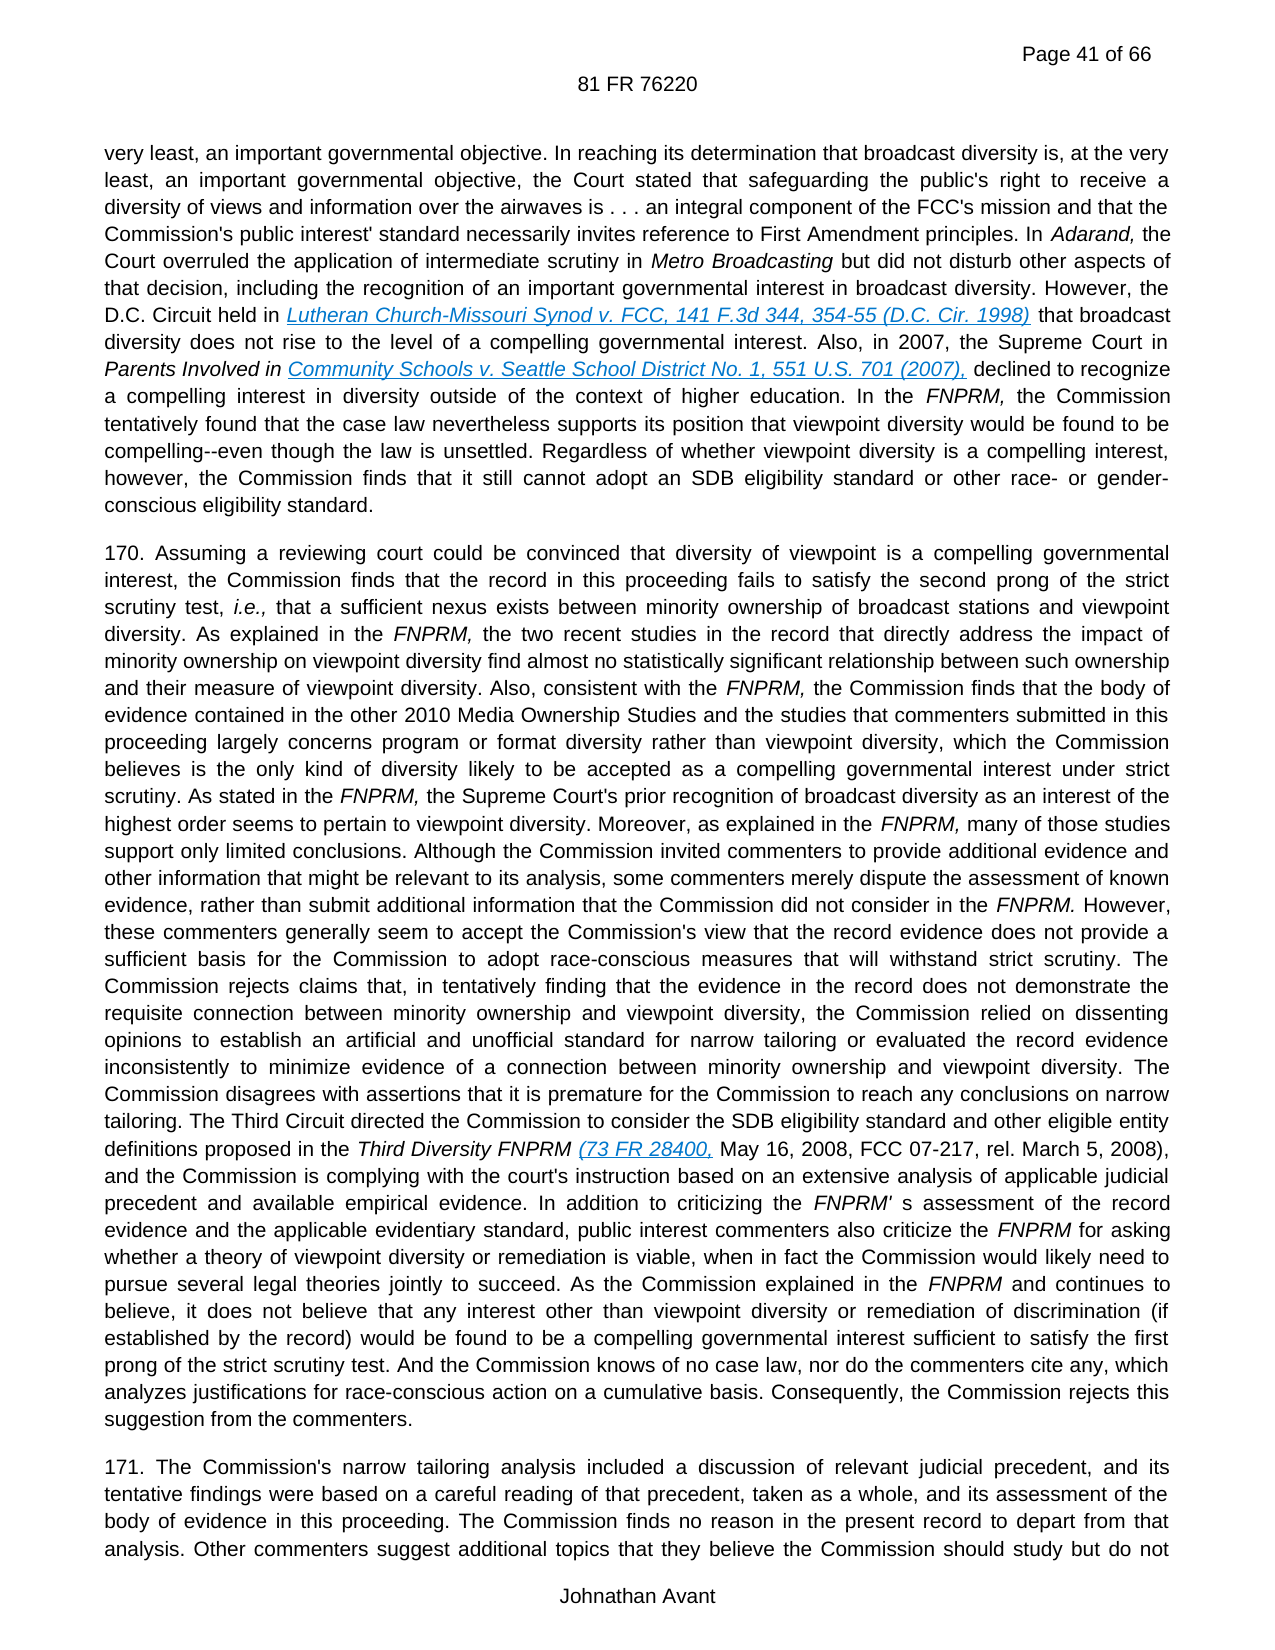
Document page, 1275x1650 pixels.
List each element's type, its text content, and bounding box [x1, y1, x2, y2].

text 170. Assuming a reviewing court could be convinced that diversity of viewpoint is a compelling governmental interest, the Commission finds that the record in this proceeding fails to satisfy the second prong of the strict scrutiny test, i.e., that a sufficient nexus exists between minority ownership of broadcast stations and viewpoint diversity. As explained in the FNPRM, the two recent studies in the record that directly address the impact of minority ownership on viewpoint diversity find almost no statistically significant relationship between such ownership and their measure of viewpoint diversity. Also, consistent with the FNPRM, the Commission finds that the body of evidence contained in the other 2010 Media Ownership Studies and the studies that commenters submitted in this proceeding largely concerns program or format diversity rather than viewpoint diversity, which the Commission believes is the only kind of diversity likely to be accepted as a compelling governmental interest under strict scrutiny. As stated in the FNPRM, the Supreme Court's prior recognition of broadcast diversity as an interest of the highest order seems to pertain to viewpoint diversity. Moreover, as explained in the FNPRM, many of those studies support only limited conclusions. Although the Commission invited commenters to provide additional evidence and other information that might be relevant to its analysis, some commenters merely dispute the assessment of known evidence, rather than submit additional information that the Commission did not consider in the FNPRM. However, these commenters generally seem to accept the Commission's view that the record evidence does not provide a sufficient basis for the Commission to adopt race-conscious measures that will withstand strict scrutiny. The Commission rejects claims that, in tentatively finding that the evidence in the record does not demonstrate the requisite connection between minority ownership and viewpoint diversity, the Commission relied on dissenting opinions to establish an artificial and unofficial standard for narrow tailoring or evaluated the record evidence inconsistently to minimize evidence of a connection between minority ownership and viewpoint diversity. The Commission disagrees with assertions that it is premature for the Commission to reach any conclusions on narrow tailoring. The Third Circuit directed the Commission to consider the SDB eligibility standard and other eligible entity definitions proposed in the Third Diversity FNPRM (73 FR 28400, May 16, 2008, FCC 07-217, rel. March 5, 2008), and the Commission is complying with the court's instruction based on an extensive analysis of applicable judicial precedent and available empirical evidence. In addition to criticizing the FNPRM' s assessment of the record evidence and the applicable evidentiary standard, public interest commenters also criticize the FNPRM for asking whether a theory of viewpoint diversity or remediation is viable, when in fact the Commission would likely need to pursue several legal theories jointly to succeed. As the Commission explained in the FNPRM and continues to believe, it does not believe that any interest other than viewpoint diversity or remediation of discrimination (if established by the record) would be found to be a compelling governmental interest sufficient to satisfy the first prong of the strict scrutiny test. And the Commission knows of no case law, nor do the commenters cite any, which analyzes justifications for race-conscious action on a cumulative basis. Consequently, the Commission rejects this suggestion from the commenters. [104, 537, 1171, 1431]
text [104, 1452, 1171, 1560]
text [104, 137, 1171, 517]
